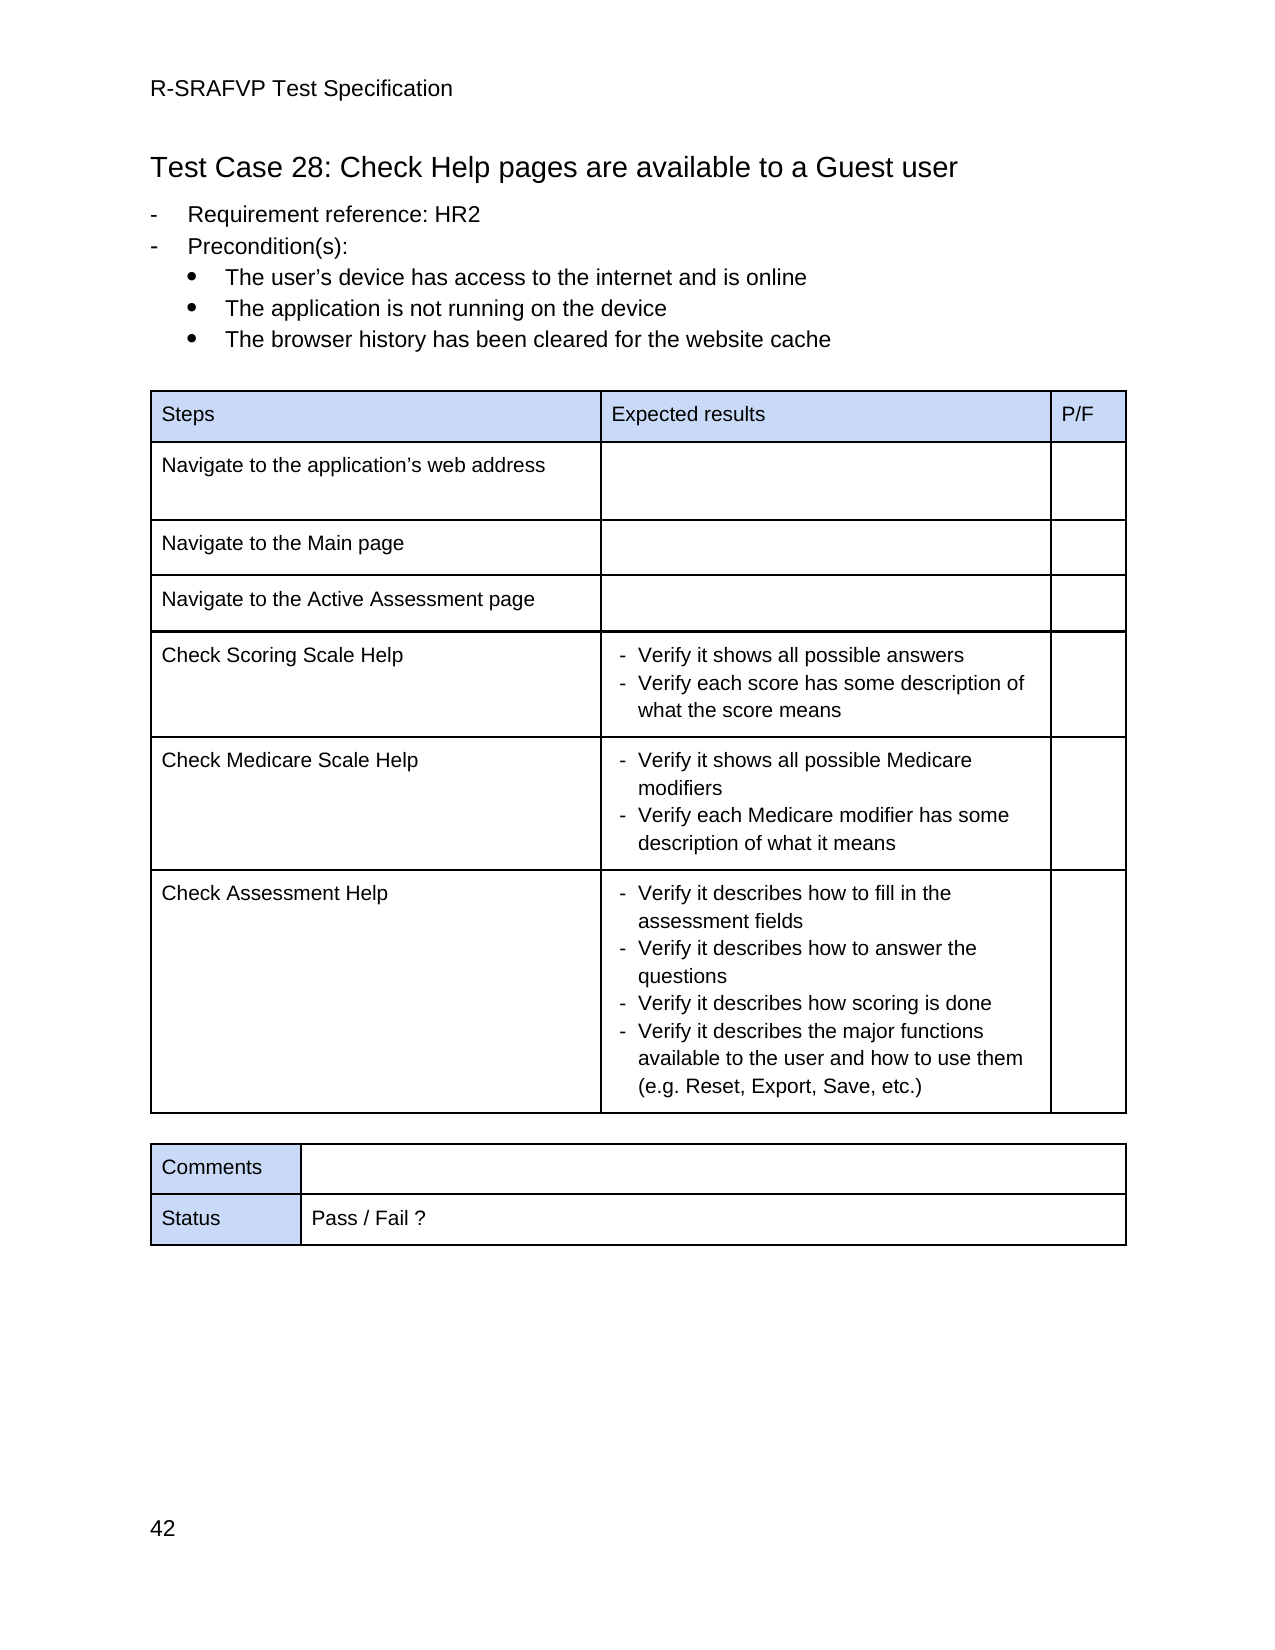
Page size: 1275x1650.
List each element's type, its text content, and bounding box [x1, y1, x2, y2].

list Requirement reference: HR2 [150, 201, 1125, 227]
table_cell [602, 521, 1050, 574]
list The browser history has been cleared for the website cache [187, 326, 1125, 353]
table_cell Check Medicare Scale Help [152, 738, 600, 869]
table_cell Verify it describes how to fill in the assessment fields Verify it describes how to answer the questions Verify it describes how scoring is done Verify it describes the major functions available to the user and how to use them (e.g. Reset, Export, Save, etc.) [602, 871, 1050, 1112]
table_header Comments [152, 1145, 300, 1193]
table_cell Check Scoring Scale Help [152, 633, 600, 736]
table_header [302, 1145, 1125, 1193]
table_cell Verify it shows all possible Medicare modifiers Verify each Medicare modifier has some description of what it means [602, 738, 1050, 869]
table_cell Navigate to the application’s web address [152, 443, 600, 518]
table_cell [1052, 633, 1125, 736]
list The user’s device has access to the internet and is online [187, 264, 1125, 291]
table_cell Verify it shows all possible answers Verify each score has some description of what the score means [602, 633, 1050, 736]
table_cell [1052, 738, 1125, 869]
table_cell [1052, 521, 1125, 574]
table_cell [1052, 443, 1125, 518]
list Precondition(s): [150, 231, 1125, 260]
table_cell [1052, 871, 1125, 1112]
table_header Expected results [602, 392, 1050, 441]
table_header P/F [1052, 392, 1125, 441]
table_cell Check Assessment Help [152, 871, 600, 1112]
table_header Steps [152, 392, 600, 441]
list The application is not running on the device [187, 295, 1125, 322]
table_cell Navigate to the Main page [152, 521, 600, 574]
table_cell Pass / Fail ? [302, 1195, 1125, 1244]
subtitle Test Case 28: Check Help pages are available to a Guest user [150, 150, 1125, 183]
table_cell [602, 443, 1050, 518]
table_cell [602, 576, 1050, 630]
table_cell Status [152, 1195, 300, 1244]
table_cell [1052, 576, 1125, 630]
table_cell Navigate to the Active Assessment page [152, 576, 600, 630]
